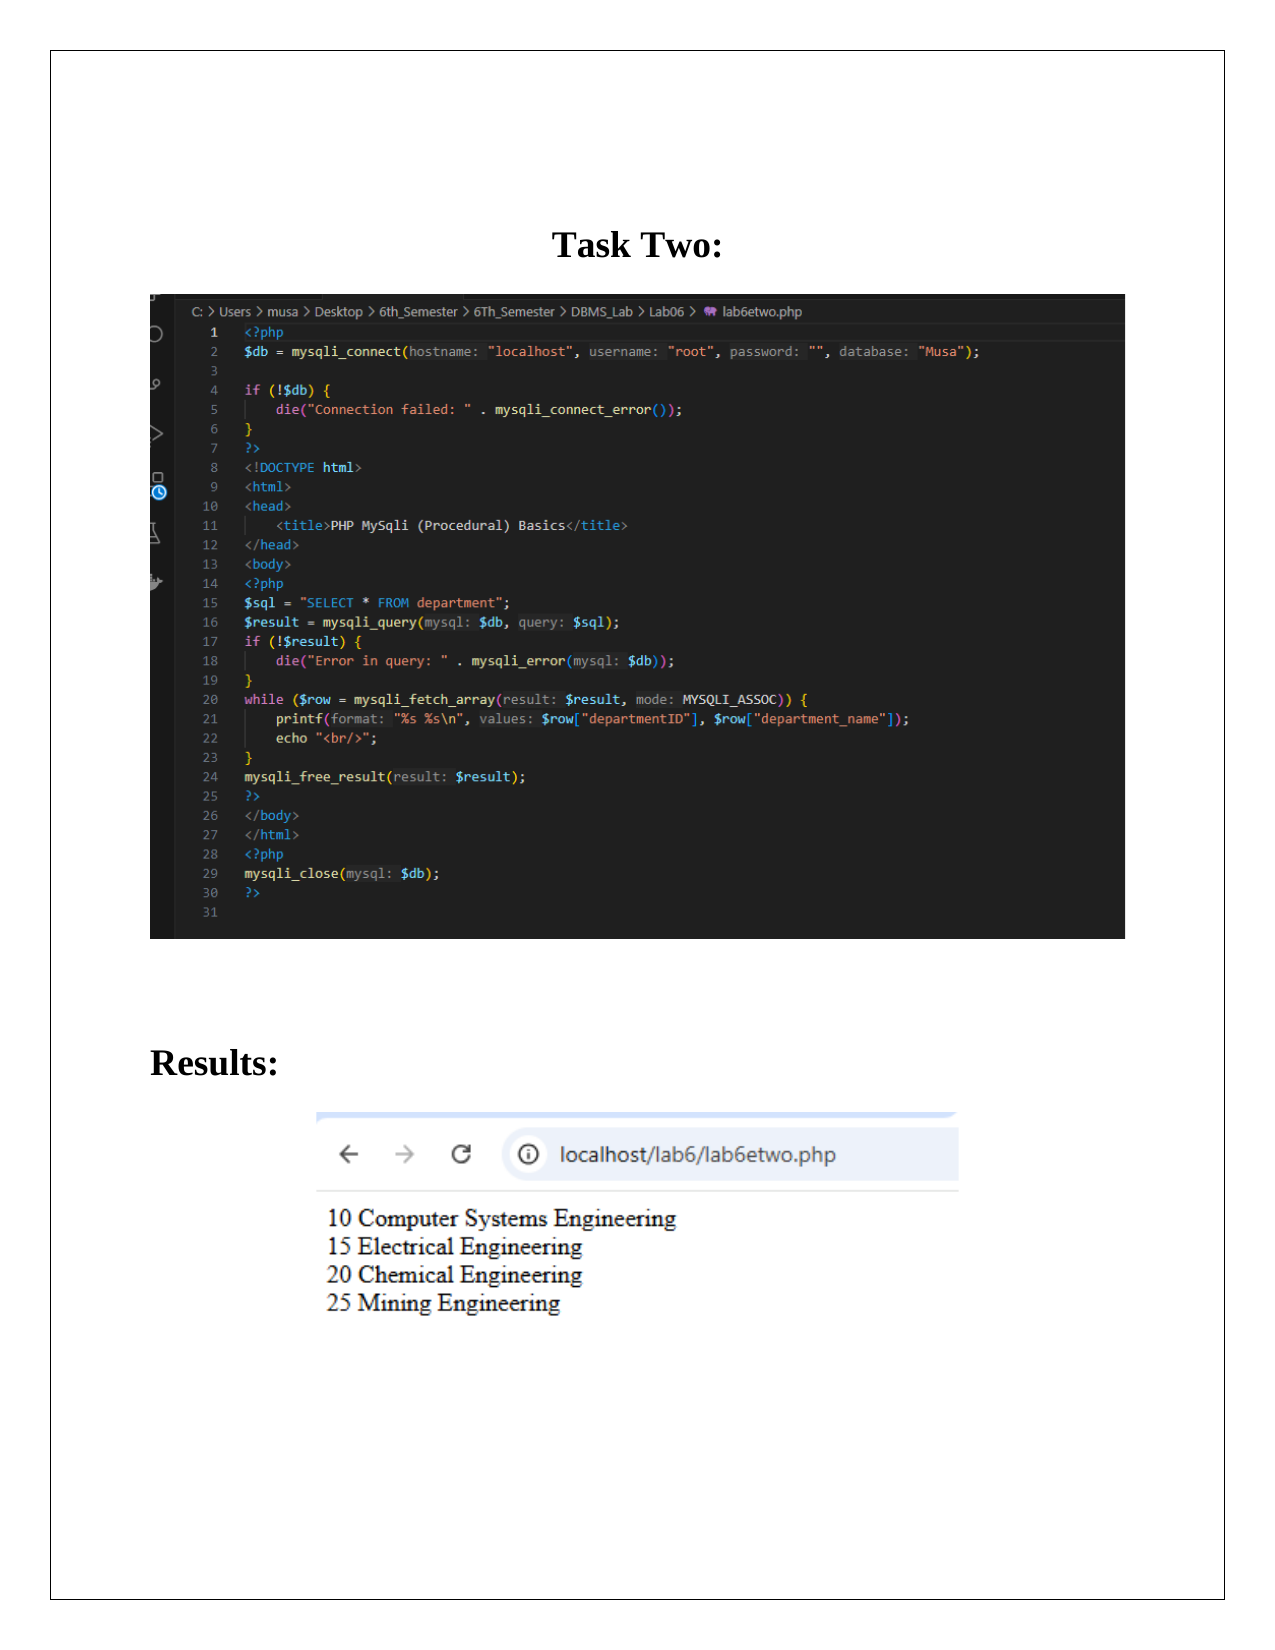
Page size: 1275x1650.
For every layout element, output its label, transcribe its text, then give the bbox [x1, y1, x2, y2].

subtitle Results: [150, 1040, 1125, 1083]
picture [150, 294, 1125, 939]
subtitle Task Two: [150, 222, 1125, 265]
picture [316, 1112, 959, 1413]
